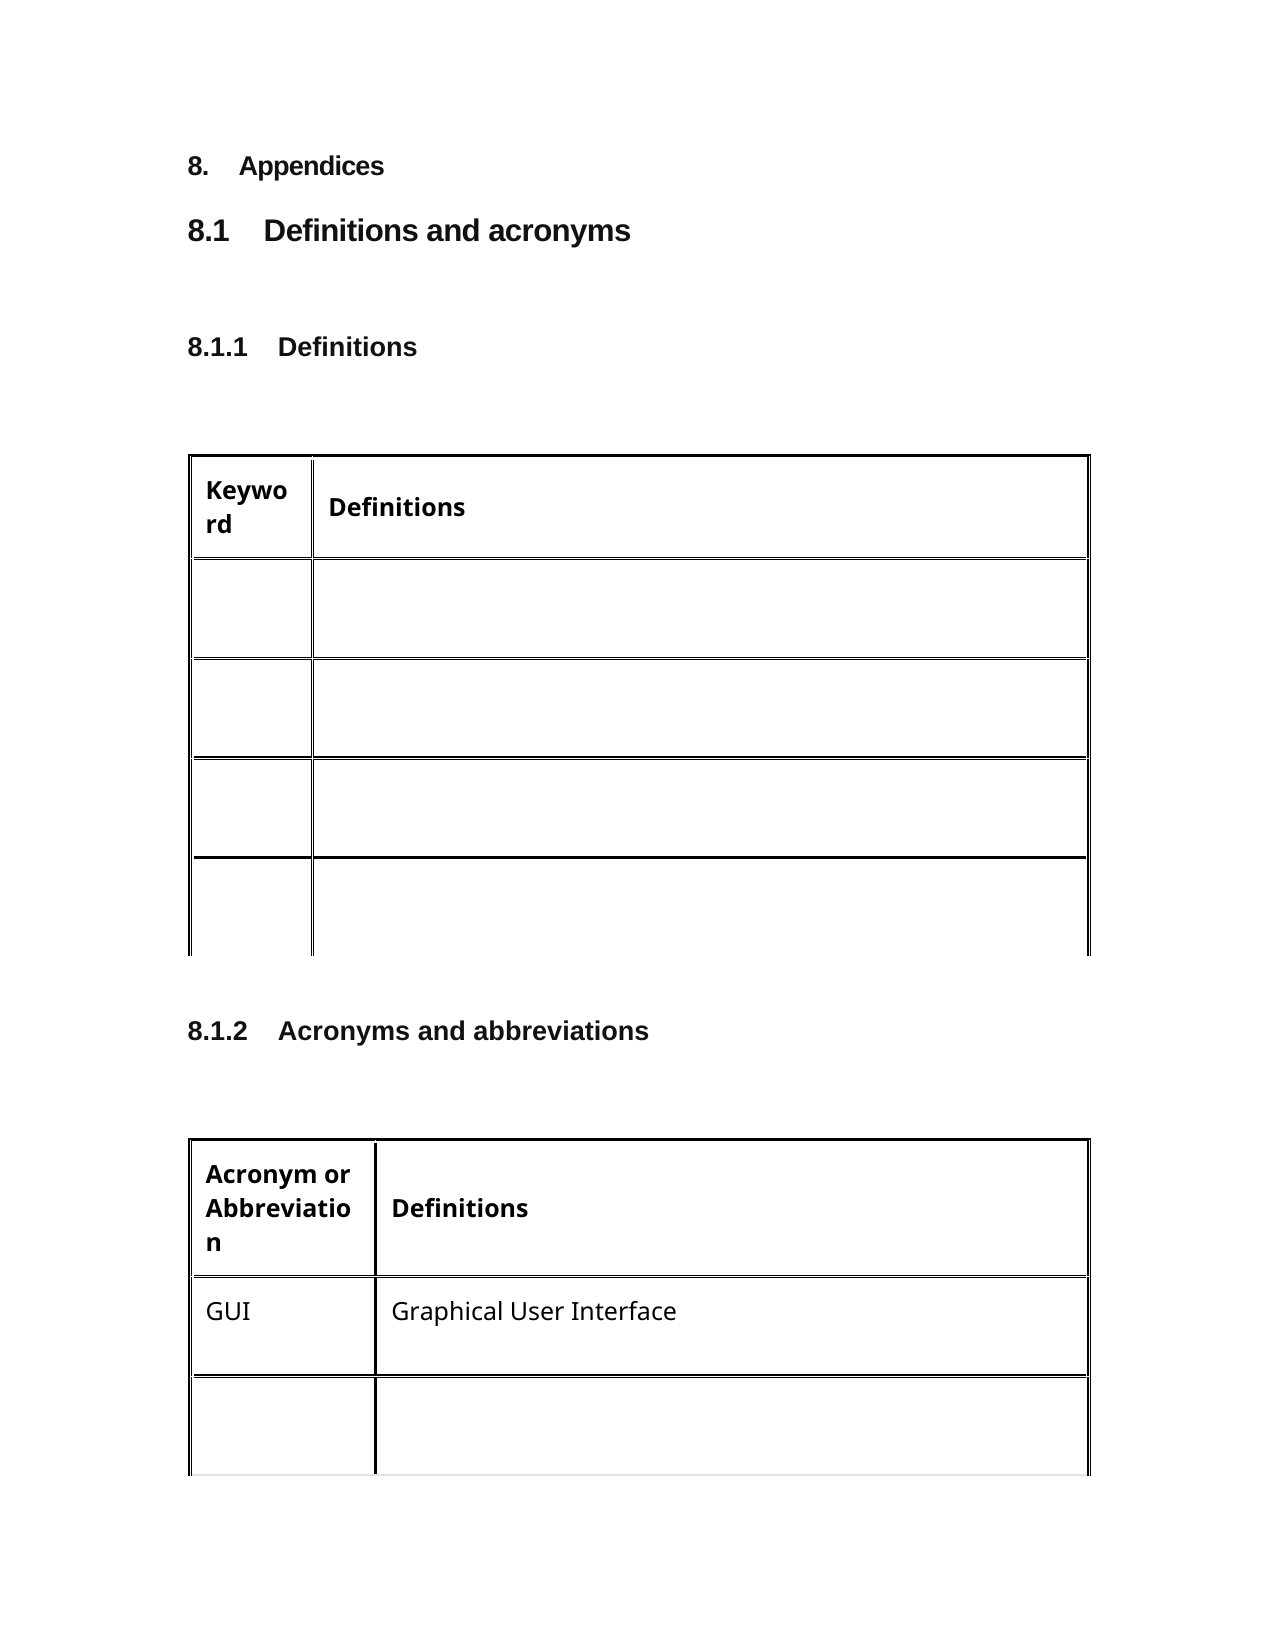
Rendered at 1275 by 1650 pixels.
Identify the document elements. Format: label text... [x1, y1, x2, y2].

table_cell GUI [192, 1275, 374, 1374]
table_cell [314, 756, 1088, 856]
table_cell [314, 856, 1087, 956]
table_cell [313, 557, 1089, 656]
table_cell [377, 1374, 1088, 1474]
table_cell [190, 557, 312, 656]
table_cell [192, 756, 311, 856]
table_header Keyword [192, 457, 312, 557]
subtitle 8.1.2 Acronyms and abbreviations [187, 1014, 1087, 1046]
table_cell [192, 856, 311, 956]
subtitle 8.1.1 Definitions [187, 331, 1087, 362]
table_cell Graphical User Interface [377, 1275, 1088, 1374]
table_header Definitions [375, 1141, 1087, 1274]
table_cell [192, 656, 311, 756]
subtitle 8.1 Definitions and acronyms [187, 212, 1087, 248]
subtitle 8. Appendices [187, 150, 1087, 181]
table_cell [314, 656, 1088, 756]
table_header Acronym or Abbreviation [192, 1141, 375, 1274]
table_header Definitions [313, 457, 1087, 557]
table_cell [192, 1374, 374, 1474]
